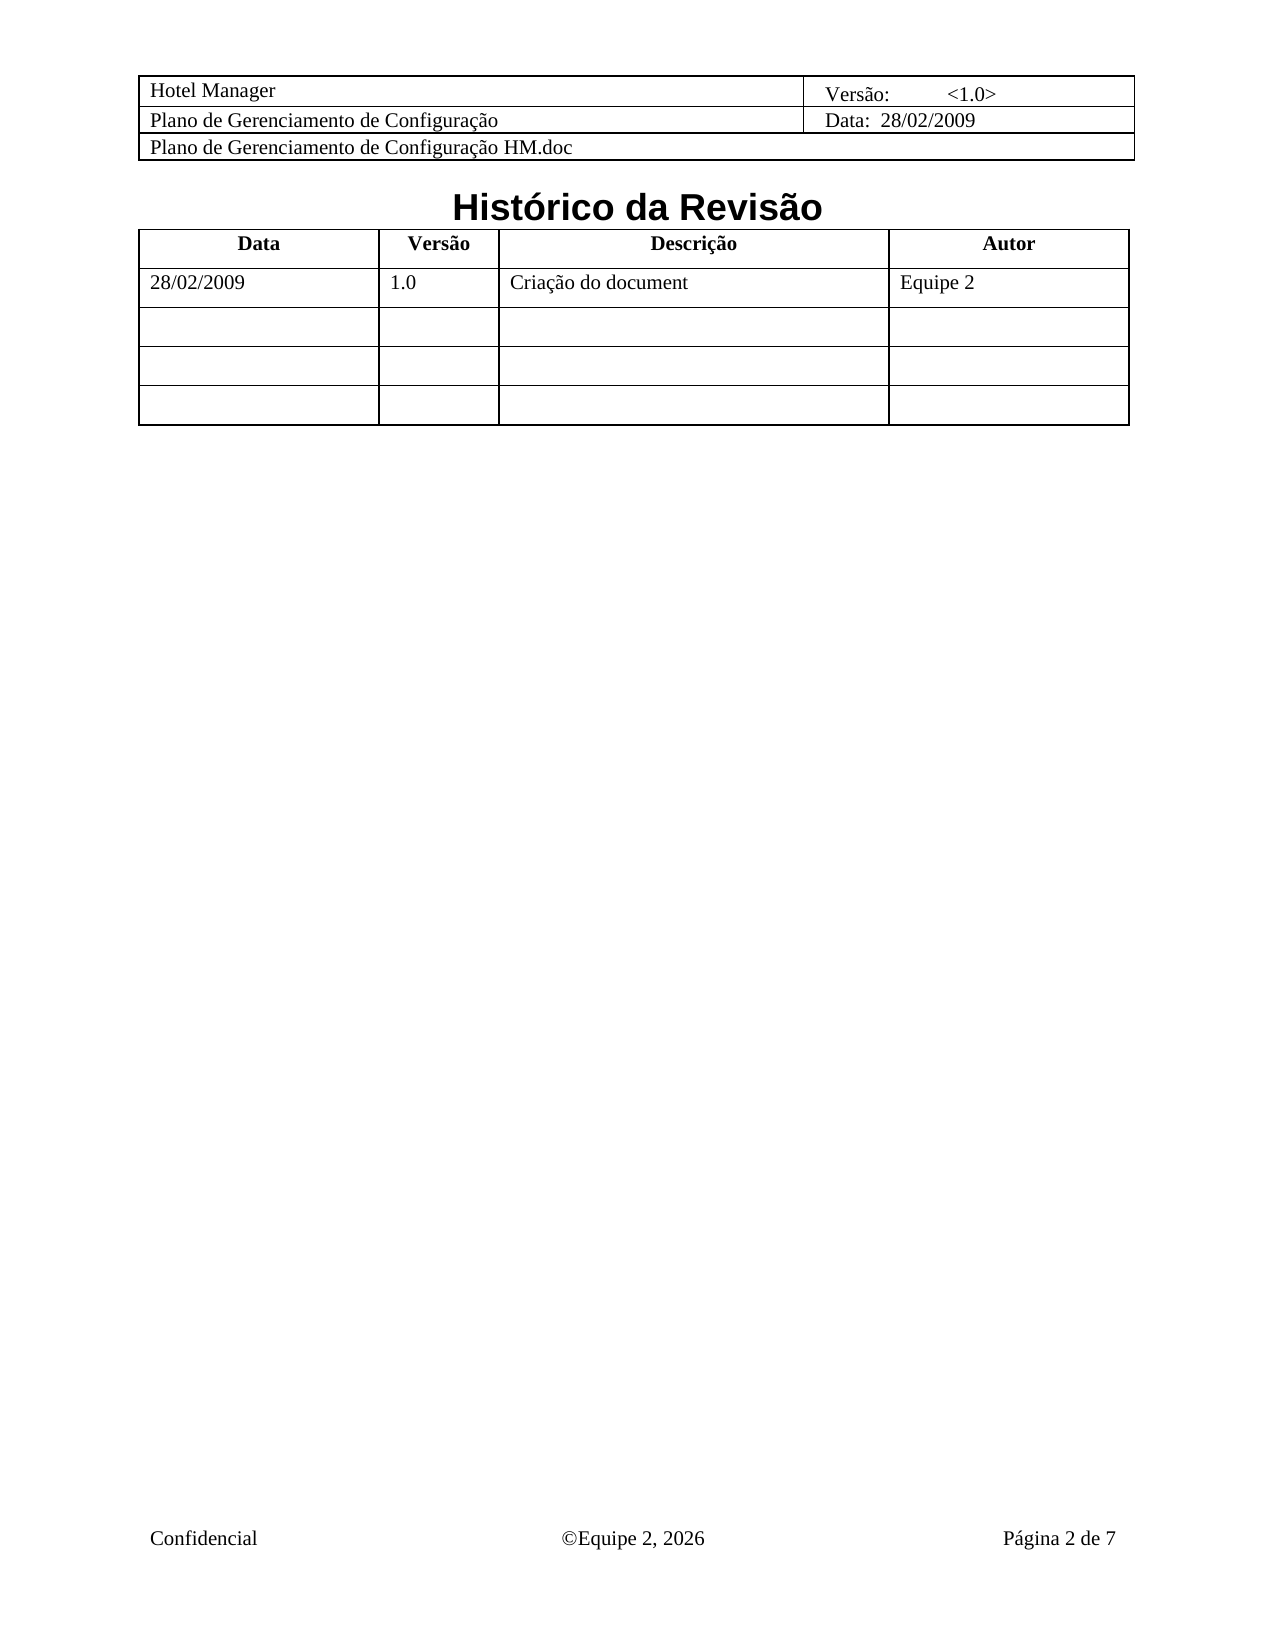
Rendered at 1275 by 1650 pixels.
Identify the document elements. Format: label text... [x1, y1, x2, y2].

table_cell 1.0 [380, 269, 498, 307]
table_header Autor [890, 230, 1128, 268]
table_header Versão [380, 230, 498, 268]
table_cell Equipe 2 [890, 269, 1128, 307]
table_header Data [140, 230, 378, 268]
table_cell [140, 308, 378, 346]
table_cell [500, 386, 888, 424]
title Histórico da Revisão [150, 185, 1125, 228]
table_cell [140, 347, 378, 385]
table_cell [890, 347, 1128, 385]
table_cell [500, 347, 888, 385]
table_cell [500, 308, 888, 346]
table_cell [380, 347, 498, 385]
table_cell [890, 386, 1128, 424]
table_cell 28/02/2009 [140, 269, 378, 307]
table_cell [140, 386, 378, 424]
table_cell Criação do document [500, 269, 888, 307]
table_cell [380, 308, 498, 346]
table_cell [380, 386, 498, 424]
table_cell [890, 308, 1128, 346]
table_header Descrição [500, 230, 888, 268]
